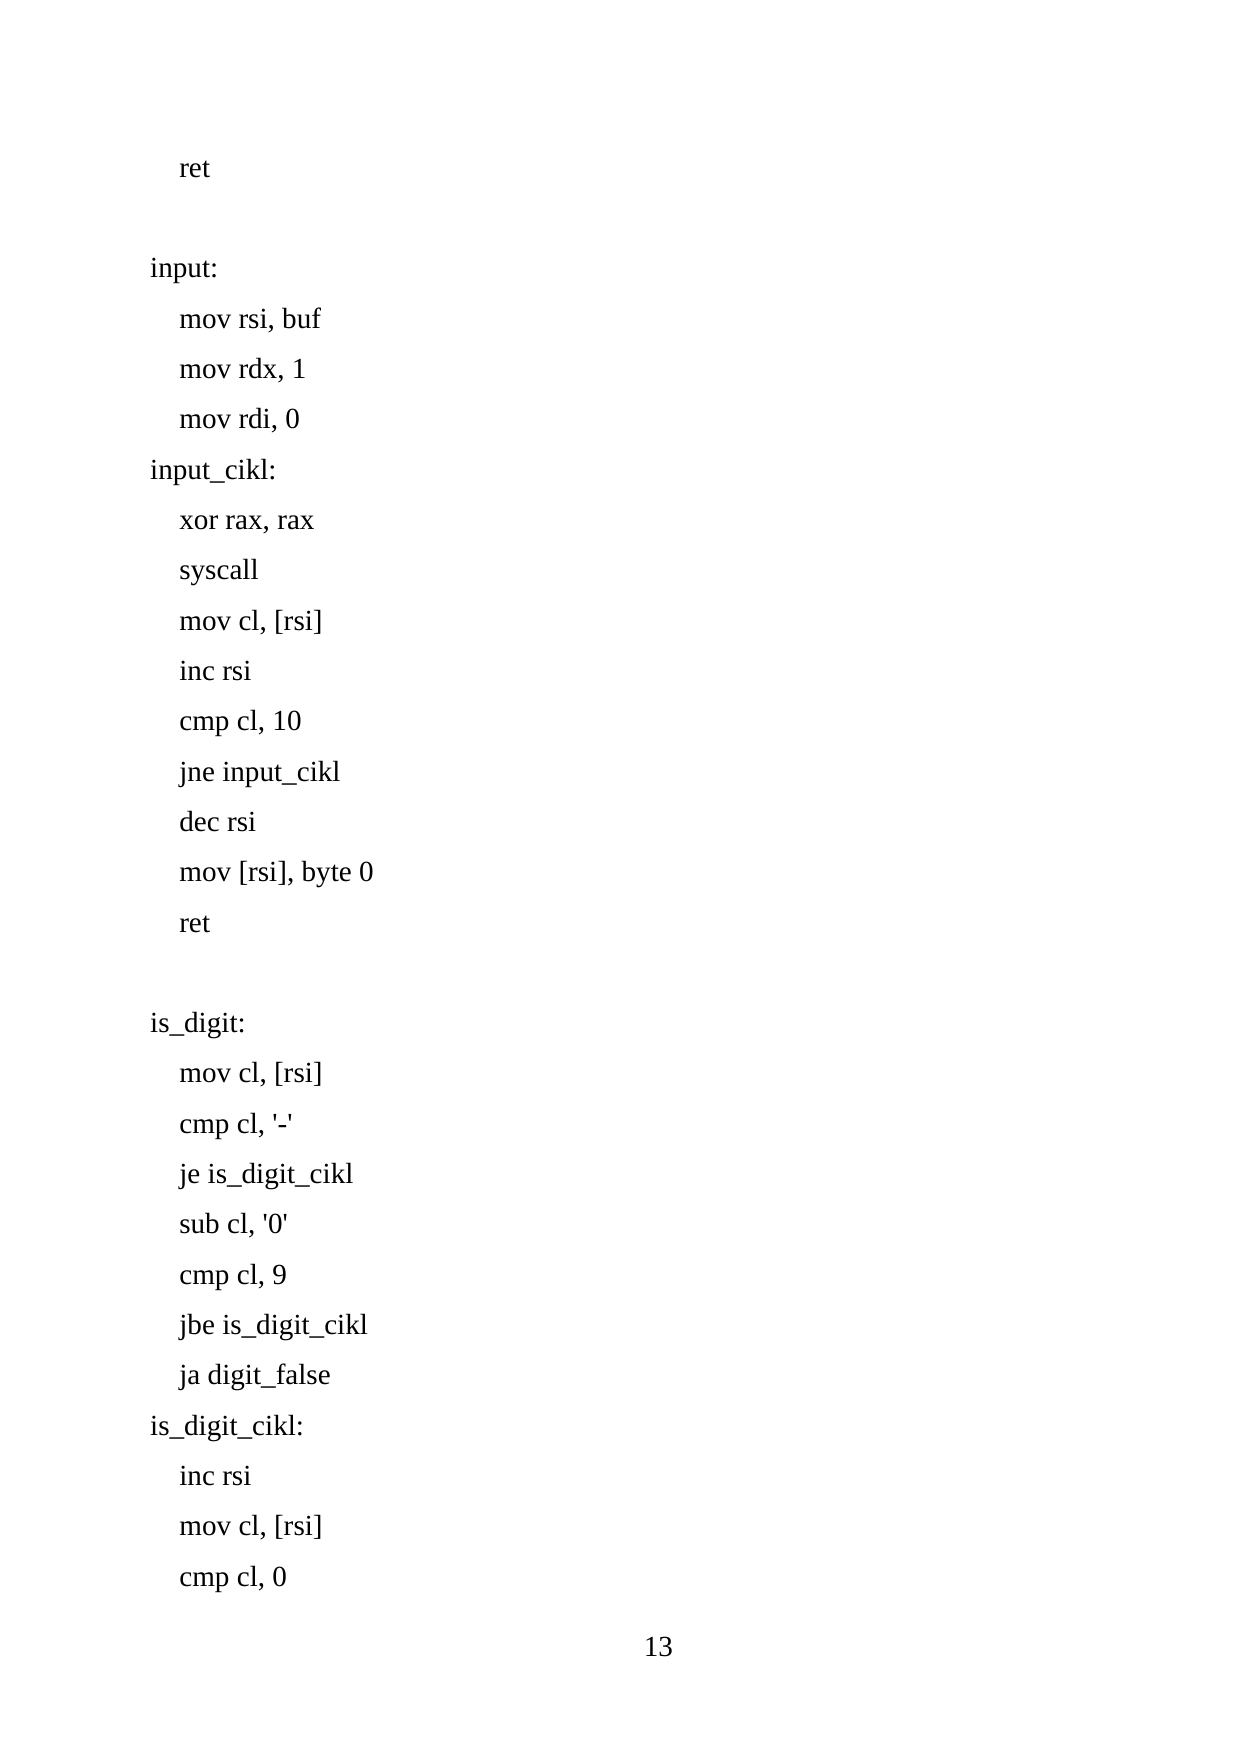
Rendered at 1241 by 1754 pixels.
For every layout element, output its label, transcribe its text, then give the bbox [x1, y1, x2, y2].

text xor rax, rax [150, 502, 1166, 536]
text sub cl, '0' [150, 1207, 1166, 1240]
text is_digit: [150, 1005, 1166, 1039]
text mov cl, [rsi] [150, 1056, 1166, 1089]
text jne input_cikl [150, 754, 1166, 787]
text input_cikl: [150, 452, 1166, 485]
text mov [rsi], byte 0 [150, 854, 1166, 888]
text ret [150, 905, 1166, 938]
text je is_digit_cikl [150, 1156, 1166, 1190]
text inc rsi [150, 1458, 1166, 1492]
text cmp cl, 10 [150, 703, 1166, 737]
text mov cl, [rsi] [150, 603, 1166, 636]
text ja digit_false [150, 1357, 1166, 1391]
text mov rdx, 1 [150, 351, 1166, 385]
text ret [150, 150, 1166, 183]
text syscall [150, 552, 1166, 586]
text inc rsi [150, 653, 1166, 687]
text cmp cl, 0 [150, 1559, 1166, 1592]
text cmp cl, 9 [150, 1257, 1166, 1290]
text mov rsi, buf [150, 301, 1166, 334]
text input: [150, 251, 1166, 284]
text is_digit_cikl: [150, 1408, 1166, 1441]
text dec rsi [150, 804, 1166, 838]
text jbe is_digit_cikl [150, 1307, 1166, 1341]
text cmp cl, '-' [150, 1106, 1166, 1139]
text mov rdi, 0 [150, 402, 1166, 435]
text mov cl, [rsi] [150, 1508, 1166, 1542]
